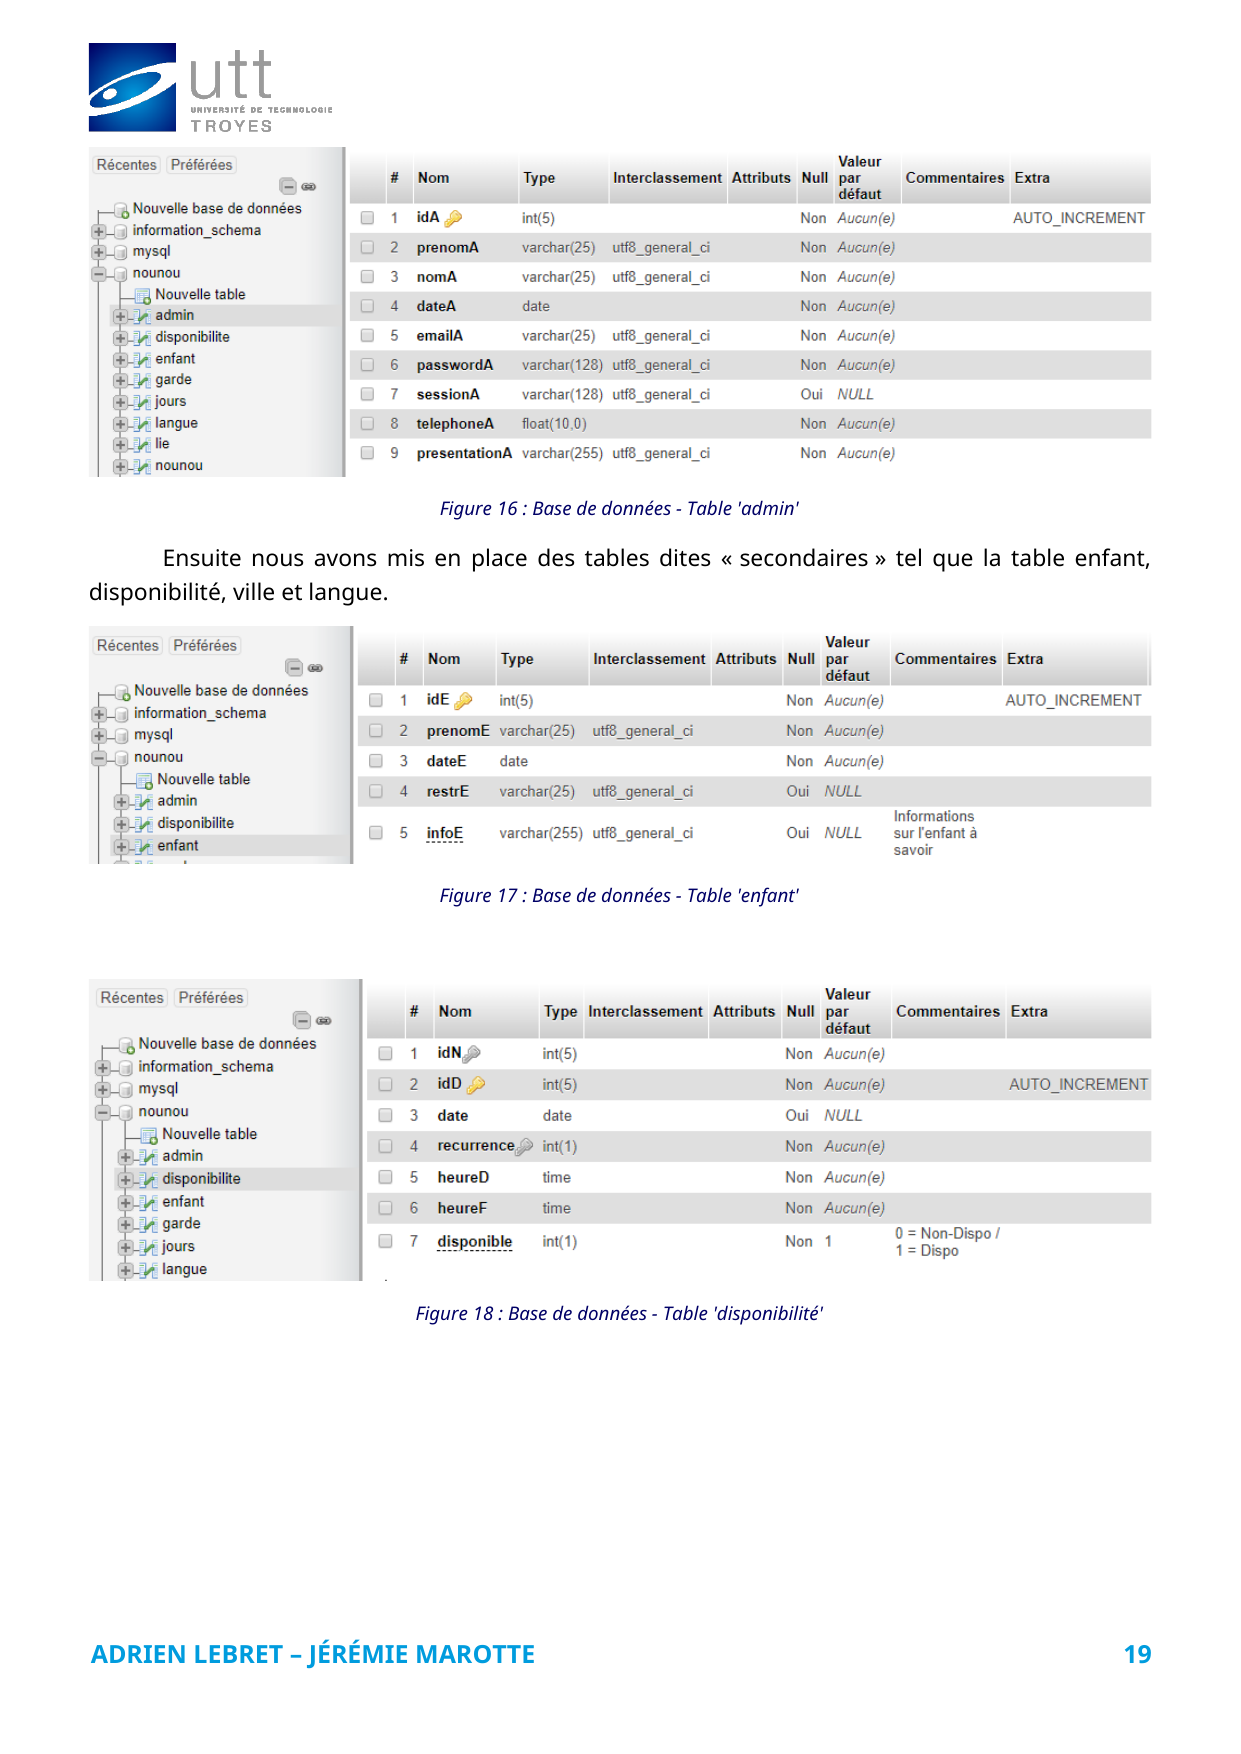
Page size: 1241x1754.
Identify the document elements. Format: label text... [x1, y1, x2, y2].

picture [88, 43, 332, 132]
picture [88, 147, 1152, 477]
picture [88, 979, 1152, 1281]
text Figure 18 : Base de données - Table 'disponibilité' [89, 1300, 1152, 1326]
text Ensuite nous avons mis en place des tables dites « secondaires » tel que la table enfant, disponibilité, ville et langue. [89, 542, 1152, 607]
text Figure 16 : Base de données - Table 'admin' [89, 496, 1152, 521]
text Figure 17 : Base de données - Table 'enfant' [89, 882, 1152, 908]
picture [88, 626, 1152, 864]
